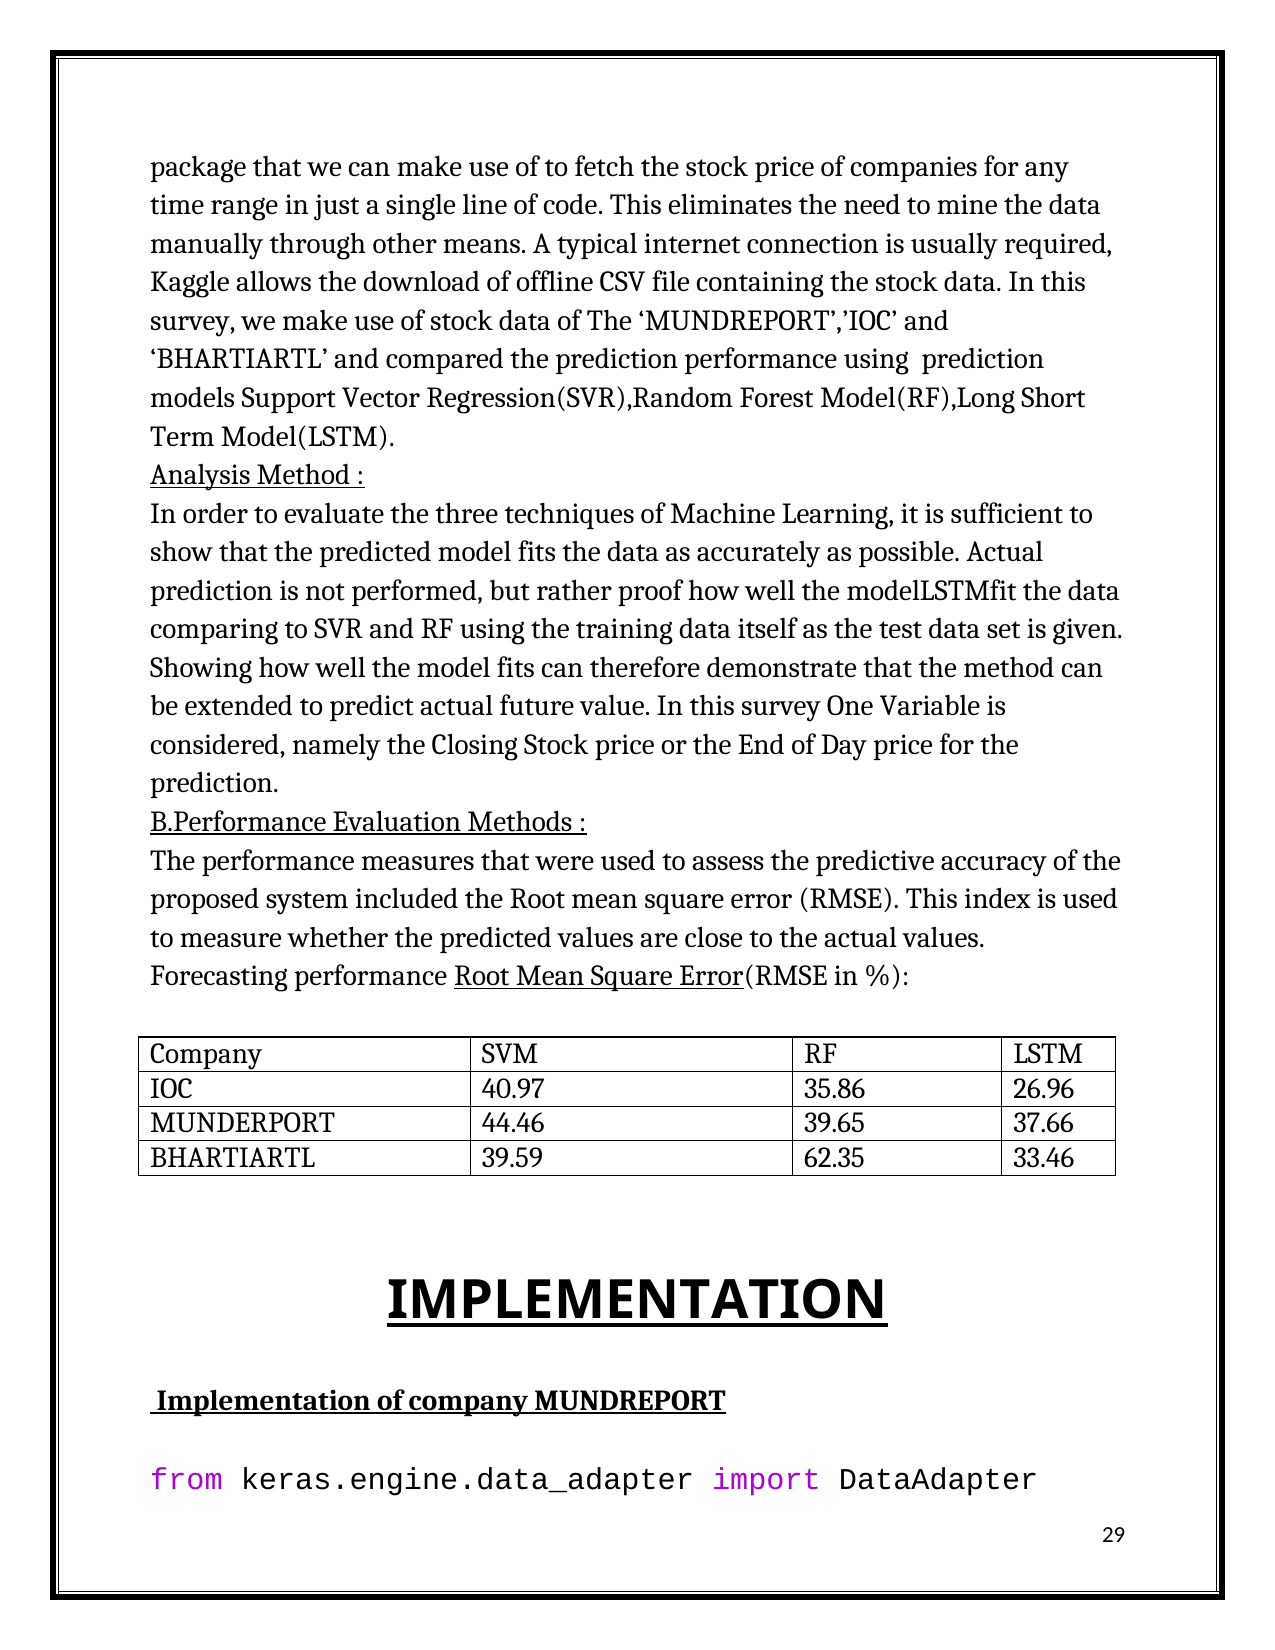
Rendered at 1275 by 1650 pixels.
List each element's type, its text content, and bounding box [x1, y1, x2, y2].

table_cell 40.97 [471, 1072, 792, 1106]
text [150, 150, 1125, 453]
table_header SVM [471, 1038, 792, 1071]
table_cell 39.65 [793, 1107, 1001, 1140]
table_cell IOC [139, 1072, 470, 1106]
text Implementation of company MUNDREPORT [150, 1384, 1125, 1417]
table_header LSTM [1002, 1038, 1115, 1071]
table_cell 37.66 [1002, 1107, 1115, 1140]
text B.Performance Evaluation Methods : [150, 805, 1125, 839]
text Forecasting performance Root Mean Square Error(RMSE in %): [150, 959, 1125, 993]
text from keras.engine.data_adapter import DataAdapter [150, 1461, 1125, 1498]
table_cell 26.96 [1002, 1072, 1115, 1106]
table_header RF [793, 1038, 1001, 1071]
text In order to evaluate the three techniques of Machine Learning, it is sufficient to show that the predicted model fits the data as accurately as possible. Actual prediction is not performed, but rather proof how well the modelLSTMfit the data comparing to SVR and RF using the training data itself as the test data set is given. Showing how well the model fits can therefore demonstrate that the method can be extended to predict actual future value. In this survey One Variable is considered, namely the Closing Stock price or the End of Day price for the prediction. [150, 497, 1125, 800]
table_cell 62.35 [793, 1141, 1001, 1175]
table_cell 44.46 [471, 1107, 792, 1140]
text Analysis Method : [150, 458, 1125, 492]
text IMPLEMENTATION [150, 1261, 1125, 1334]
text The performance measures that were used to assess the predictive accuracy of the proposed system included the Root mean square error (RMSE). This index is used to measure whether the predicted values are close to the actual values. [150, 844, 1125, 954]
table_cell MUNDERPORT [139, 1107, 470, 1140]
table_cell 39.59 [471, 1141, 792, 1175]
table_header Company [139, 1038, 470, 1071]
table_cell 33.46 [1002, 1141, 1115, 1175]
table_cell 35.86 [793, 1072, 1001, 1106]
table_cell BHARTIARTL [139, 1141, 470, 1175]
